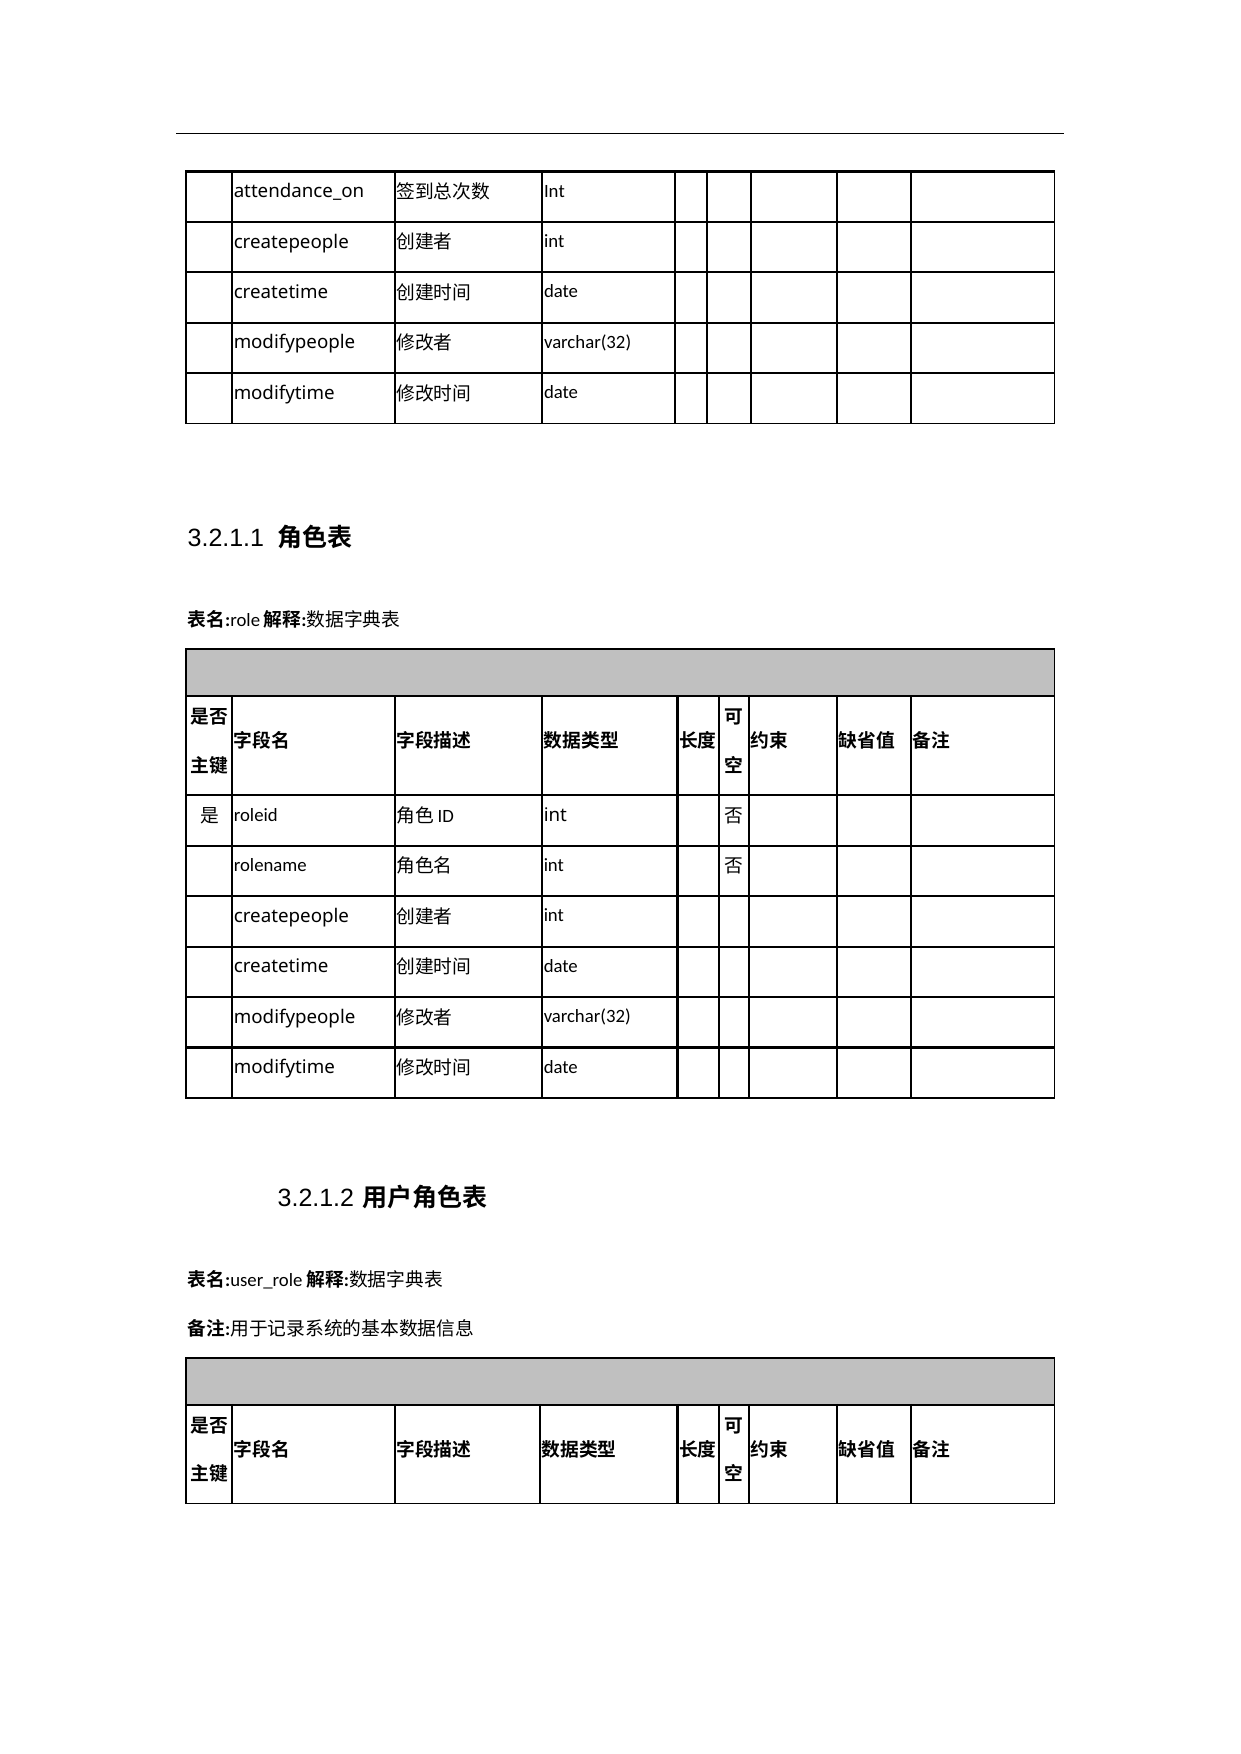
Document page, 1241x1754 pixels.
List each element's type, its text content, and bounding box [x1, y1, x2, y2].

table_cell varchar(32) [543, 324, 674, 372]
table_cell 字段描述 [396, 1406, 539, 1503]
table_cell [187, 1049, 231, 1097]
table_cell createpeople [233, 897, 394, 946]
table_cell [708, 324, 750, 372]
text 表名:user_role解释:数据字典表 备注:用于记录系统的基本数据信息 [187, 1262, 1053, 1343]
table_cell 缺省值 [838, 697, 910, 794]
table_cell int [543, 223, 674, 271]
table_cell int [543, 796, 676, 845]
table_cell [720, 998, 748, 1046]
table_cell [838, 324, 910, 372]
table_cell 创建者 [396, 897, 541, 946]
table_cell [679, 897, 718, 946]
table_cell [187, 847, 231, 895]
table_cell [720, 897, 748, 946]
table_cell [838, 796, 910, 845]
table_cell [679, 948, 718, 996]
table_cell date [543, 273, 674, 322]
table_cell 修改时间 [396, 1049, 541, 1097]
table_cell date [543, 1049, 676, 1097]
table_cell [838, 948, 910, 996]
table_cell modifypeople [233, 998, 394, 1046]
table_cell 创建时间 [396, 948, 541, 996]
table_cell [720, 948, 748, 996]
table_cell [187, 374, 231, 422]
table_cell [752, 273, 836, 322]
table_cell 可空 [720, 1406, 748, 1503]
table_cell Int [543, 173, 674, 221]
table_cell 否 [720, 796, 748, 845]
table_cell [912, 173, 1054, 221]
table_cell int [543, 897, 676, 946]
table_cell [750, 897, 836, 946]
table_cell [838, 1049, 910, 1097]
table_cell modifypeople [233, 324, 394, 372]
table_cell [708, 223, 750, 271]
table_cell [838, 998, 910, 1046]
table_cell attendance_on [233, 173, 394, 221]
table_cell 是否主键 [187, 1406, 231, 1503]
table_cell [750, 948, 836, 996]
table_cell varchar(32) [543, 998, 676, 1046]
table_cell [752, 324, 836, 372]
table_cell date [543, 948, 676, 996]
table_cell [752, 223, 836, 271]
table_cell 备注 [912, 697, 1054, 794]
table_cell 签到总次数 [396, 173, 541, 221]
table_cell 长度 [679, 697, 718, 794]
table_cell 数据类型 [543, 697, 676, 794]
table_cell [912, 273, 1054, 322]
table_cell modifytime [233, 374, 394, 422]
table_cell [676, 223, 706, 271]
table_cell 字段名 [233, 697, 394, 794]
table_cell rolename [233, 847, 394, 895]
table_cell 缺省值 [838, 1406, 910, 1503]
table_cell [912, 796, 1054, 845]
table_cell [187, 173, 231, 221]
table_cell [912, 223, 1054, 271]
table_cell [187, 223, 231, 271]
table_cell [838, 897, 910, 946]
table_cell [912, 1049, 1054, 1097]
table_cell [912, 324, 1054, 372]
table_cell [750, 847, 836, 895]
table_header [187, 1359, 1054, 1404]
table_cell [752, 374, 836, 422]
table_cell [838, 374, 910, 422]
table_cell roleid [233, 796, 394, 845]
table_cell [752, 173, 836, 221]
table_cell [912, 948, 1054, 996]
table_cell 修改者 [396, 998, 541, 1046]
table_header [187, 650, 1054, 695]
table_cell 约束 [750, 1406, 836, 1503]
table_cell 是否主键 [187, 697, 231, 794]
table_cell [708, 173, 750, 221]
subtitle 用户角色表 [277, 1163, 1053, 1228]
table_cell [750, 998, 836, 1046]
table_cell createpeople [233, 223, 394, 271]
table_cell [838, 223, 910, 271]
table_cell 创建者 [396, 223, 541, 271]
table_cell [187, 897, 231, 946]
table_cell 约束 [750, 697, 836, 794]
table_cell 修改时间 [396, 374, 541, 422]
table_cell createtime [233, 948, 394, 996]
table_cell 修改者 [396, 324, 541, 372]
table_cell [679, 796, 718, 845]
table_cell int [543, 847, 676, 895]
table_cell createtime [233, 273, 394, 322]
table_cell [708, 374, 750, 422]
table_cell [912, 897, 1054, 946]
table_cell [912, 847, 1054, 895]
table_cell 是 [187, 796, 231, 845]
table_cell [838, 273, 910, 322]
table_cell 字段描述 [396, 697, 541, 794]
table_cell [187, 948, 231, 996]
table_cell [720, 1049, 748, 1097]
table_cell 否 [720, 847, 748, 895]
table_cell [912, 998, 1054, 1046]
table_cell [187, 324, 231, 372]
text 表名:role解释:数据字典表 [187, 602, 1053, 635]
table_cell [838, 173, 910, 221]
table_cell 字段名 [233, 1406, 394, 1503]
subtitle 角色表 [187, 503, 1053, 568]
table_cell [750, 1049, 836, 1097]
table_cell [708, 273, 750, 322]
table_cell [676, 374, 706, 422]
table_cell [679, 847, 718, 895]
table_cell [676, 273, 706, 322]
table_cell [912, 374, 1054, 422]
table_cell [187, 998, 231, 1046]
table_cell 长度 [679, 1406, 718, 1503]
table_cell [676, 173, 706, 221]
table_cell date [543, 374, 674, 422]
table_cell modifytime [233, 1049, 394, 1097]
table_cell [679, 1049, 718, 1097]
table_cell 角色名 [396, 847, 541, 895]
table_cell 数据类型 [541, 1406, 676, 1503]
table_cell [676, 324, 706, 372]
table_cell [187, 273, 231, 322]
table_cell 创建时间 [396, 273, 541, 322]
table_cell [679, 998, 718, 1046]
table_cell 备注 [912, 1406, 1054, 1503]
table_cell 可空 [720, 697, 748, 794]
table_cell [750, 796, 836, 845]
table_cell 角色ID [396, 796, 541, 845]
table_cell [838, 847, 910, 895]
